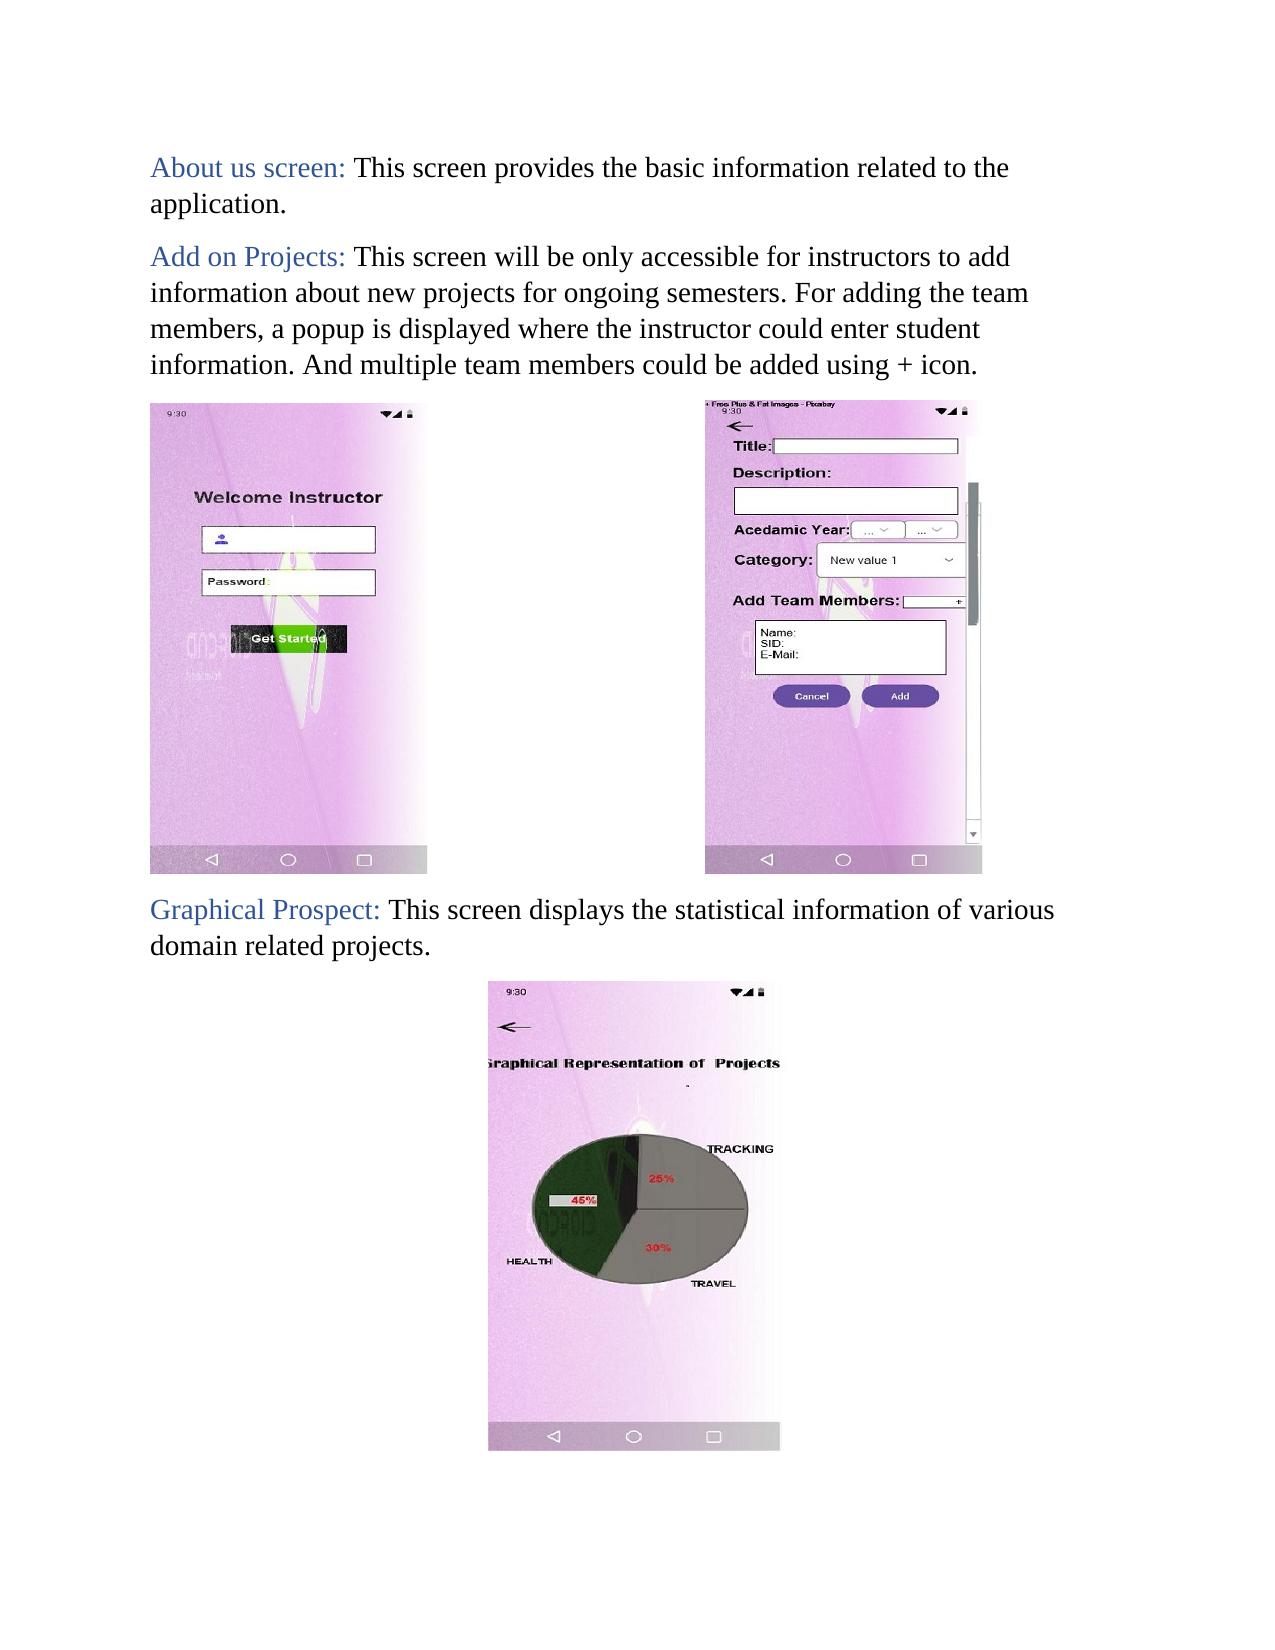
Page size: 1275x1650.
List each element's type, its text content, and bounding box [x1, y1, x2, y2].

text Graphical Prospect: This screen displays the statistical information of various domain related projects. [150, 892, 1125, 962]
picture [705, 400, 984, 874]
text About us screen: This screen provides the basic information related to the application. [150, 150, 1125, 220]
picture [488, 981, 787, 1451]
picture [150, 403, 429, 874]
text Add on Projects: This screen will be only accessible for instructors to add information about new projects for ongoing semesters. For adding the team members, a popup is displayed where the instructor could enter student information. And multiple team members could be added using + icon. [150, 239, 1125, 381]
